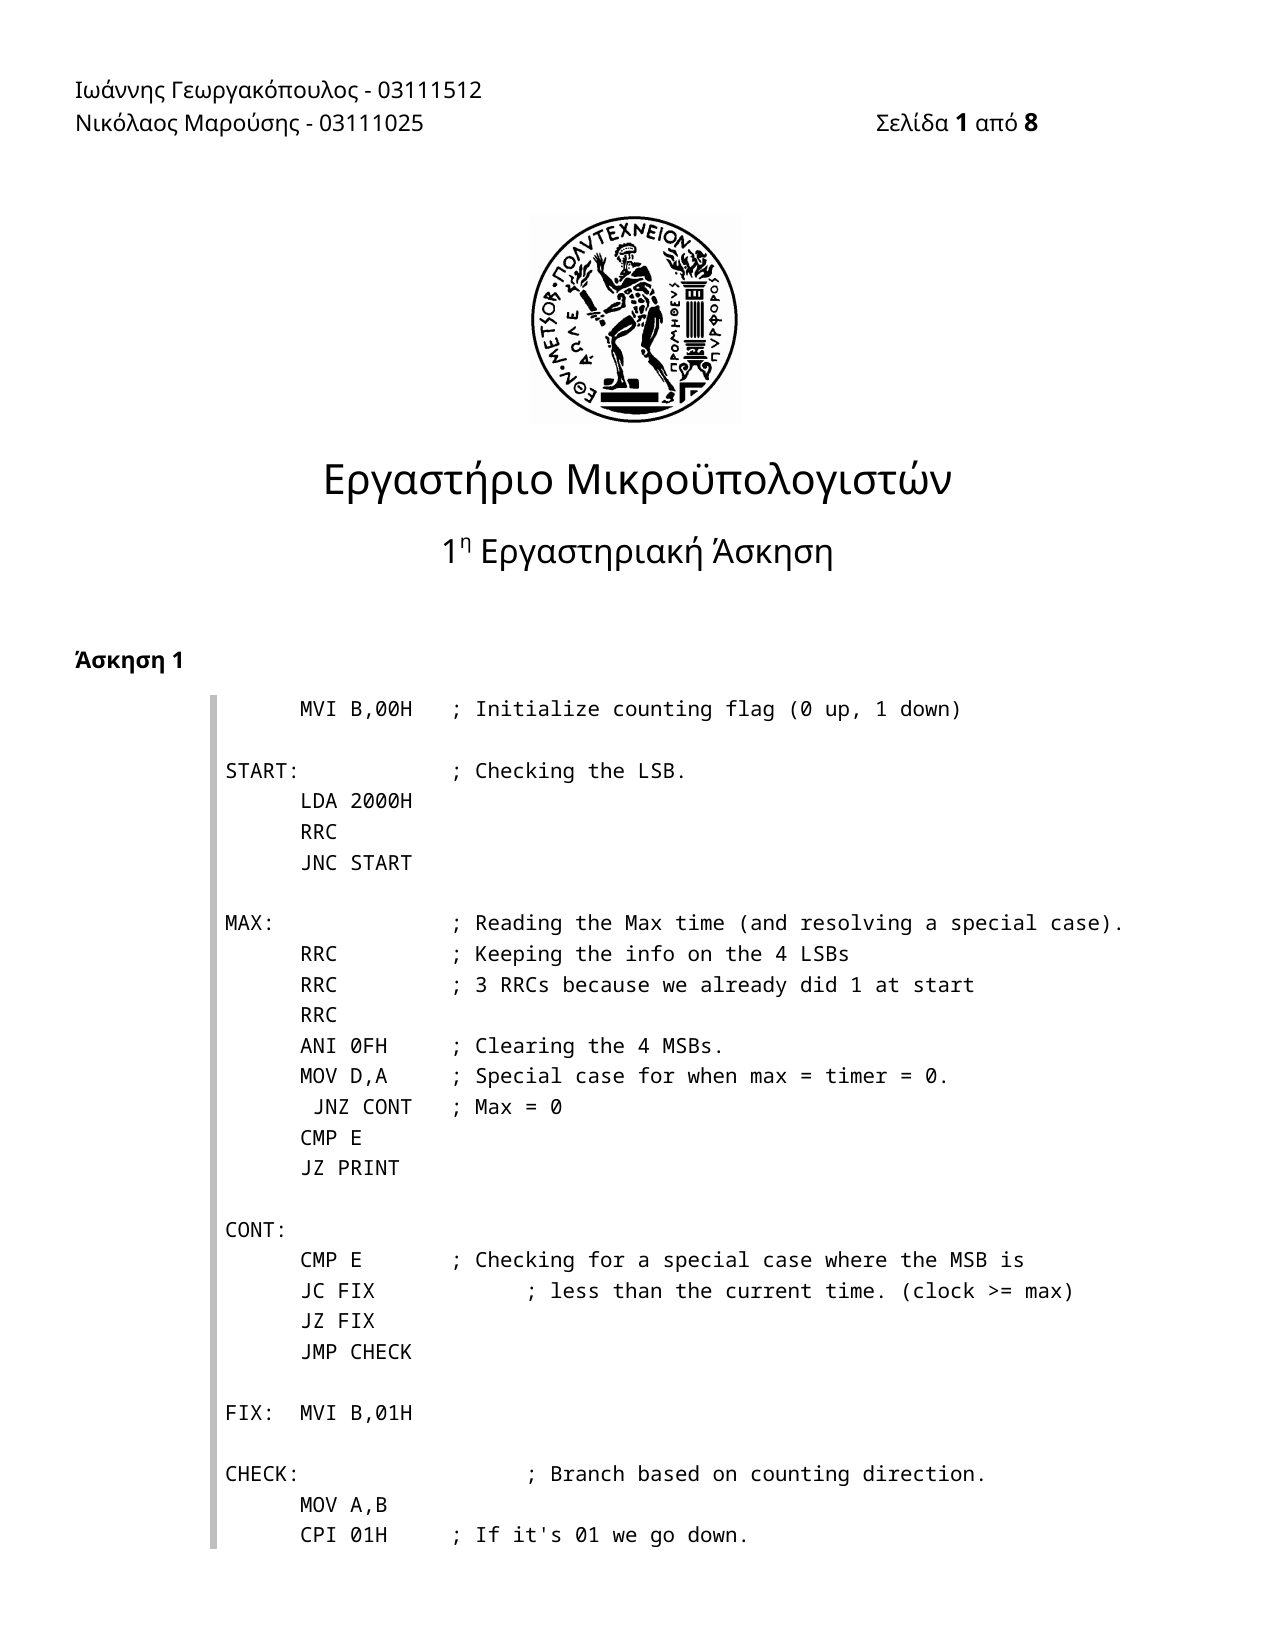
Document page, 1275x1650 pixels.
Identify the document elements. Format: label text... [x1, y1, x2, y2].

text MOV D,A ; Special case for when max = timer = 0. [217, 1062, 1200, 1090]
text RRC [217, 1000, 1200, 1029]
text 1η Εργαστηριακή Άσκηση [75, 528, 1200, 573]
text JNC START [217, 848, 1200, 876]
text MVI B,00H ; Initialize counting flag (0 up, 1 down) [210, 694, 1200, 723]
text MOV A,B [217, 1490, 1200, 1518]
text Εργαστήριο Μικροϋπολογιστών [75, 450, 1200, 507]
picture [525, 206, 750, 432]
text JZ FIX [217, 1307, 1200, 1335]
text RRC ; 3 RRCs because we already did 1 at start [217, 970, 1200, 998]
text JMP CHECK [217, 1337, 1200, 1366]
text CONT: [217, 1215, 1200, 1243]
text JZ PRINT [217, 1153, 1200, 1182]
text MAX: ; Reading the Max time (and resolving a special case). [217, 908, 1200, 937]
text CMP E ; Checking for a special case where the MSB is [217, 1245, 1200, 1274]
text LDA 2000H [217, 786, 1200, 815]
text JNZ CONT ; Max = 0 [217, 1092, 1200, 1121]
text CHECK: ; Branch based on counting direction. [217, 1459, 1200, 1488]
text RRC [217, 817, 1200, 845]
text CPI 01H ; If it's 01 we go down. [217, 1521, 1200, 1549]
text START: ; Checking the LSB. [217, 756, 1200, 784]
text RRC ; Keeping the info on the 4 LSBs [217, 939, 1200, 967]
text FIX: MVI B,01H [217, 1398, 1200, 1427]
text JC FIX ; less than the current time. (clock >= max) [217, 1276, 1200, 1304]
text ANI 0FH ; Clearing the 4 MSBs. [217, 1031, 1200, 1059]
text CMP E [217, 1123, 1200, 1151]
text Άσκηση 1 [75, 644, 1200, 675]
